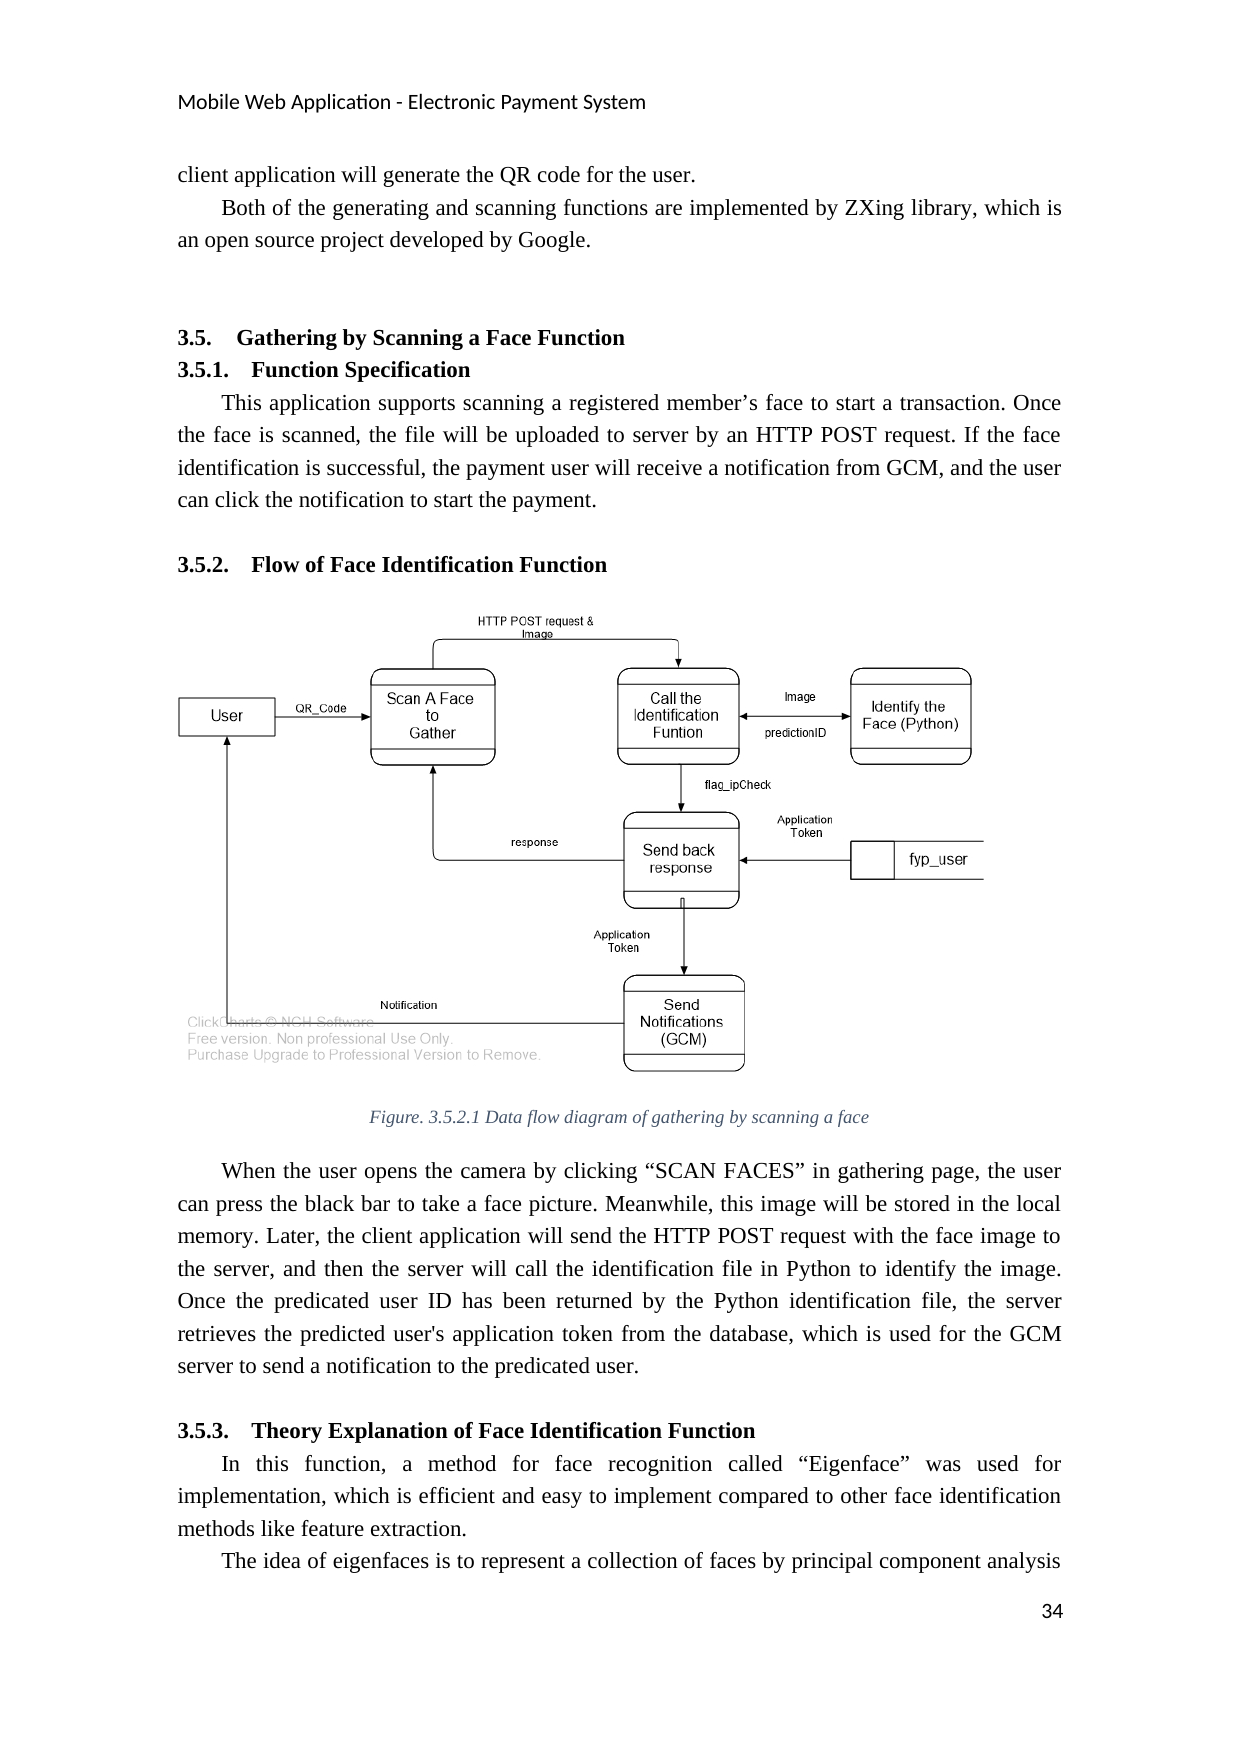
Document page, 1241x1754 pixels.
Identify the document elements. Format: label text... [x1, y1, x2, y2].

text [177, 1544, 1063, 1577]
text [177, 158, 1063, 191]
text When the user opens the camera by clicking “SCAN FACES” in gathering page, the user can press the black bar to take a face picture. Meanwhile, this image will be stored in the local memory. Later, the client application will send the HTTP POST request with the face image to the server, and then the server will call the identification file in Python to identify the image. Once the predicated user ID has been returned by the Python identification file, the server retrieves the predicted user's application token from the database, which is used for the GCM server to send a notification to the predicated user. [177, 1154, 1063, 1382]
text In this function, a method for face recognition called “Eigenface” was used for implementation, which is efficient and easy to implement compared to other face identification methods like feature extraction. [177, 1447, 1063, 1544]
picture [177, 613, 984, 1072]
text Both of the generating and scanning functions are implemented by ZXing library, which is an open source project developed by Google. [177, 191, 1063, 256]
list Theory Explanation of Face Identification Function [177, 1414, 1063, 1447]
text Figure. 3.5.2.1 Data flow diagram of gathering by scanning a face [177, 1101, 1063, 1133]
list Flow of Face Identification Function [177, 548, 1063, 581]
list Function Specification [177, 353, 1063, 386]
list Gathering by Scanning a Face Function [177, 321, 1063, 353]
text This application supports scanning a registered member’s face to start a transaction. Once the face is scanned, the file will be uploaded to server by an HTTP POST request. If the face identification is successful, the payment user will receive a notification from GCM, and the user can click the notification to start the payment. [177, 386, 1063, 516]
